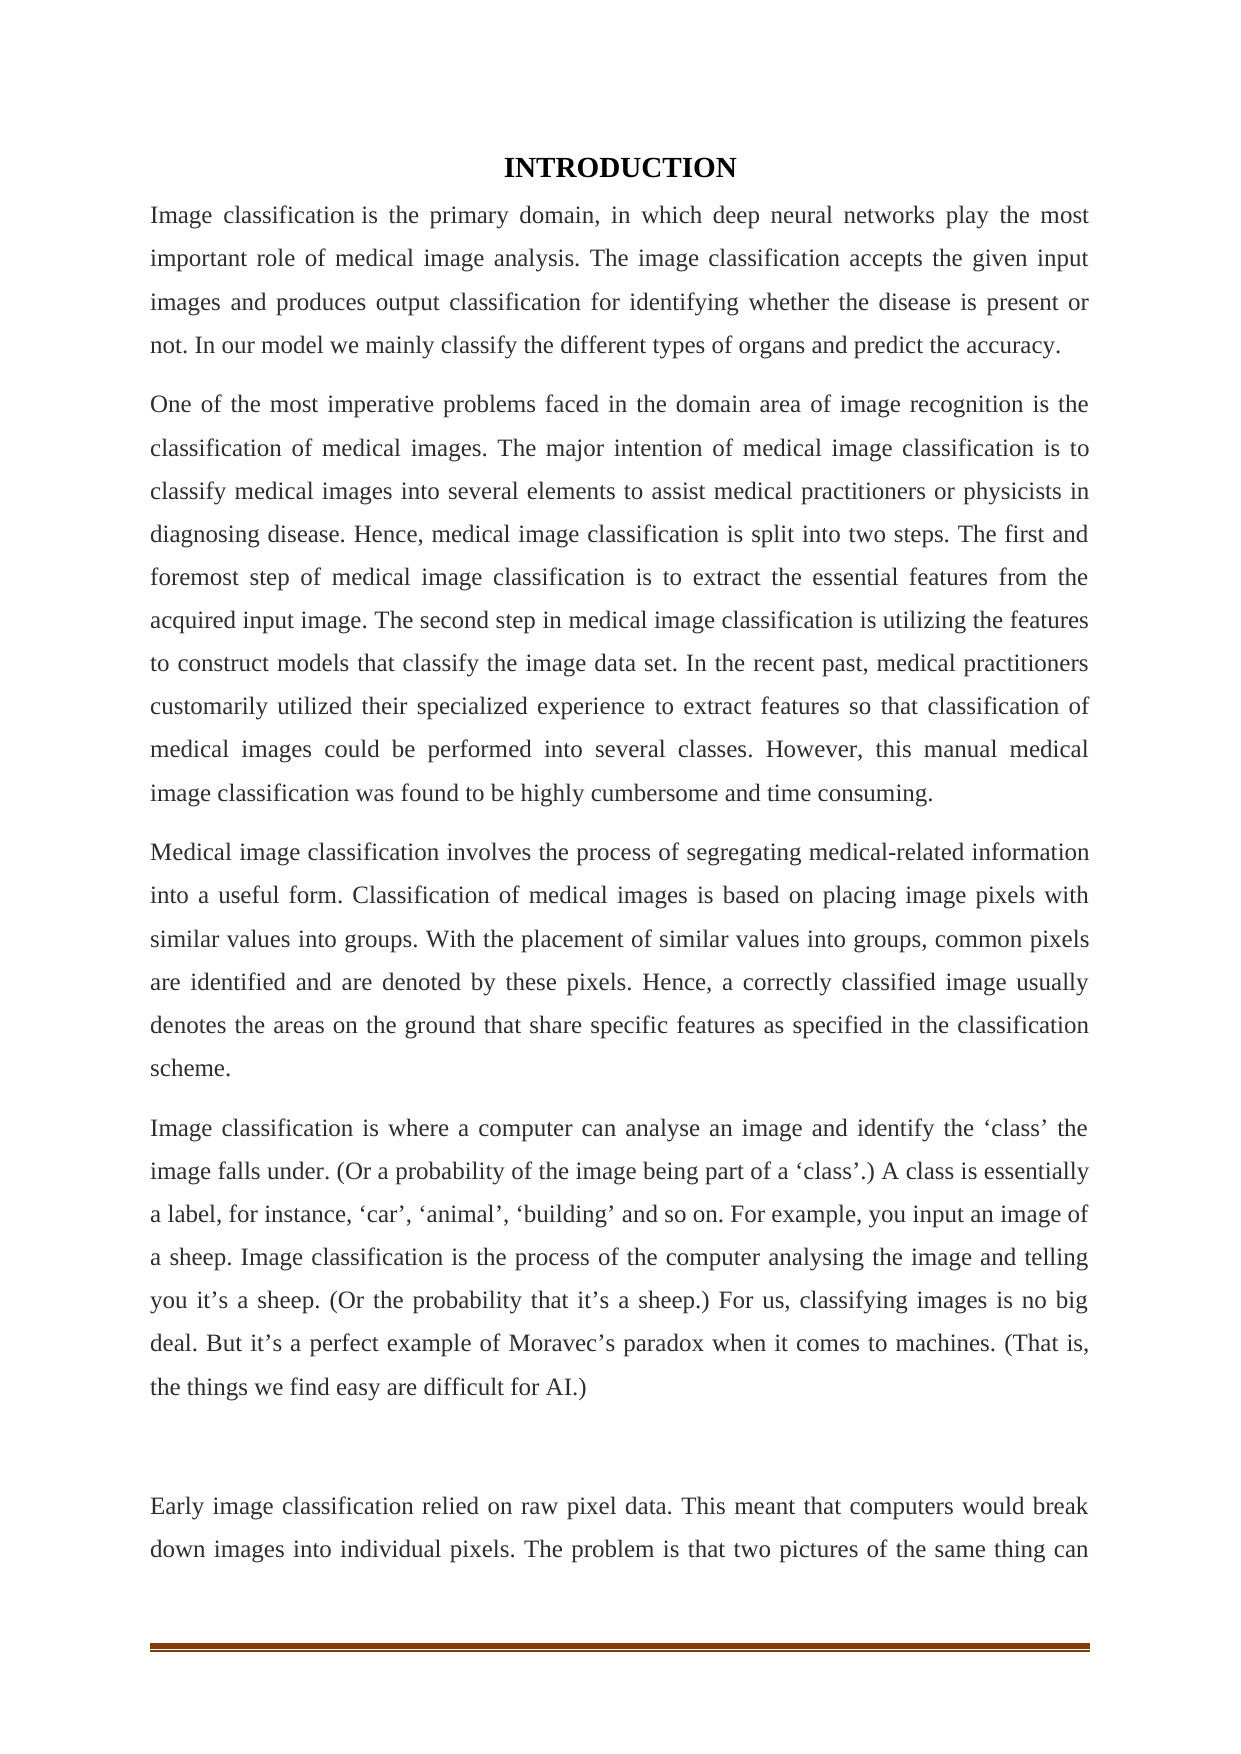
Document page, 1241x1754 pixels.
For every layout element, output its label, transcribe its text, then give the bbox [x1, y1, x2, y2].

text Image classification is the primary domain, in which deep neural networks play the most important role of medical image analysis. The image classification accepts the given input images and produces output classification for identifying whether the disease is present or not. In our model we mainly classify the different types of organs and predict the accuracy. [150, 200, 1090, 358]
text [150, 1491, 1090, 1563]
text Image classification is where a computer can analyse an image and identify the ‘class’ the image falls under. (Or a probability of the image being part of a ‘class’.) A class is essentially a label, for instance, ‘car’, ‘animal’, ‘building’ and so on. For example, you input an image of a sheep. Image classification is the process of the computer analysing the image and telling you it’s a sheep. (Or the probability that it’s a sheep.) For us, classifying images is no big deal. But it’s a perfect example of Moravec’s paradox when it comes to machines. (That is, the things we find easy are difficult for AI.) [150, 1113, 1090, 1400]
text Medical image classification involves the process of segregating medical-related information into a useful form. Classification of medical images is based on placing image pixels with similar values into groups. With the placement of similar values into groups, common pixels are identified and are denoted by these pixels. Hence, a correctly classified image usually denotes the areas on the ground that share specific features as specified in the classification scheme. [150, 837, 1090, 1082]
text One of the most imperative problems faced in the domain area of image recognition is the classification of medical images. The major intention of medical image classification is to classify medical images into several elements to assist medical practitioners or physicists in diagnosing disease. Hence, medical image classification is split into two steps. The first and foremost step of medical image classification is to extract the essential features from the acquired input image. The second step in medical image classification is utilizing the features to construct models that classify the image data set. In the recent past, medical practitioners customarily utilized their specialized experience to extract features so that classification of medical images could be performed into several classes. However, this manual medical image classification was found to be highly cumbersome and time consuming. [150, 389, 1090, 806]
text INTRODUCTION [150, 150, 1090, 183]
